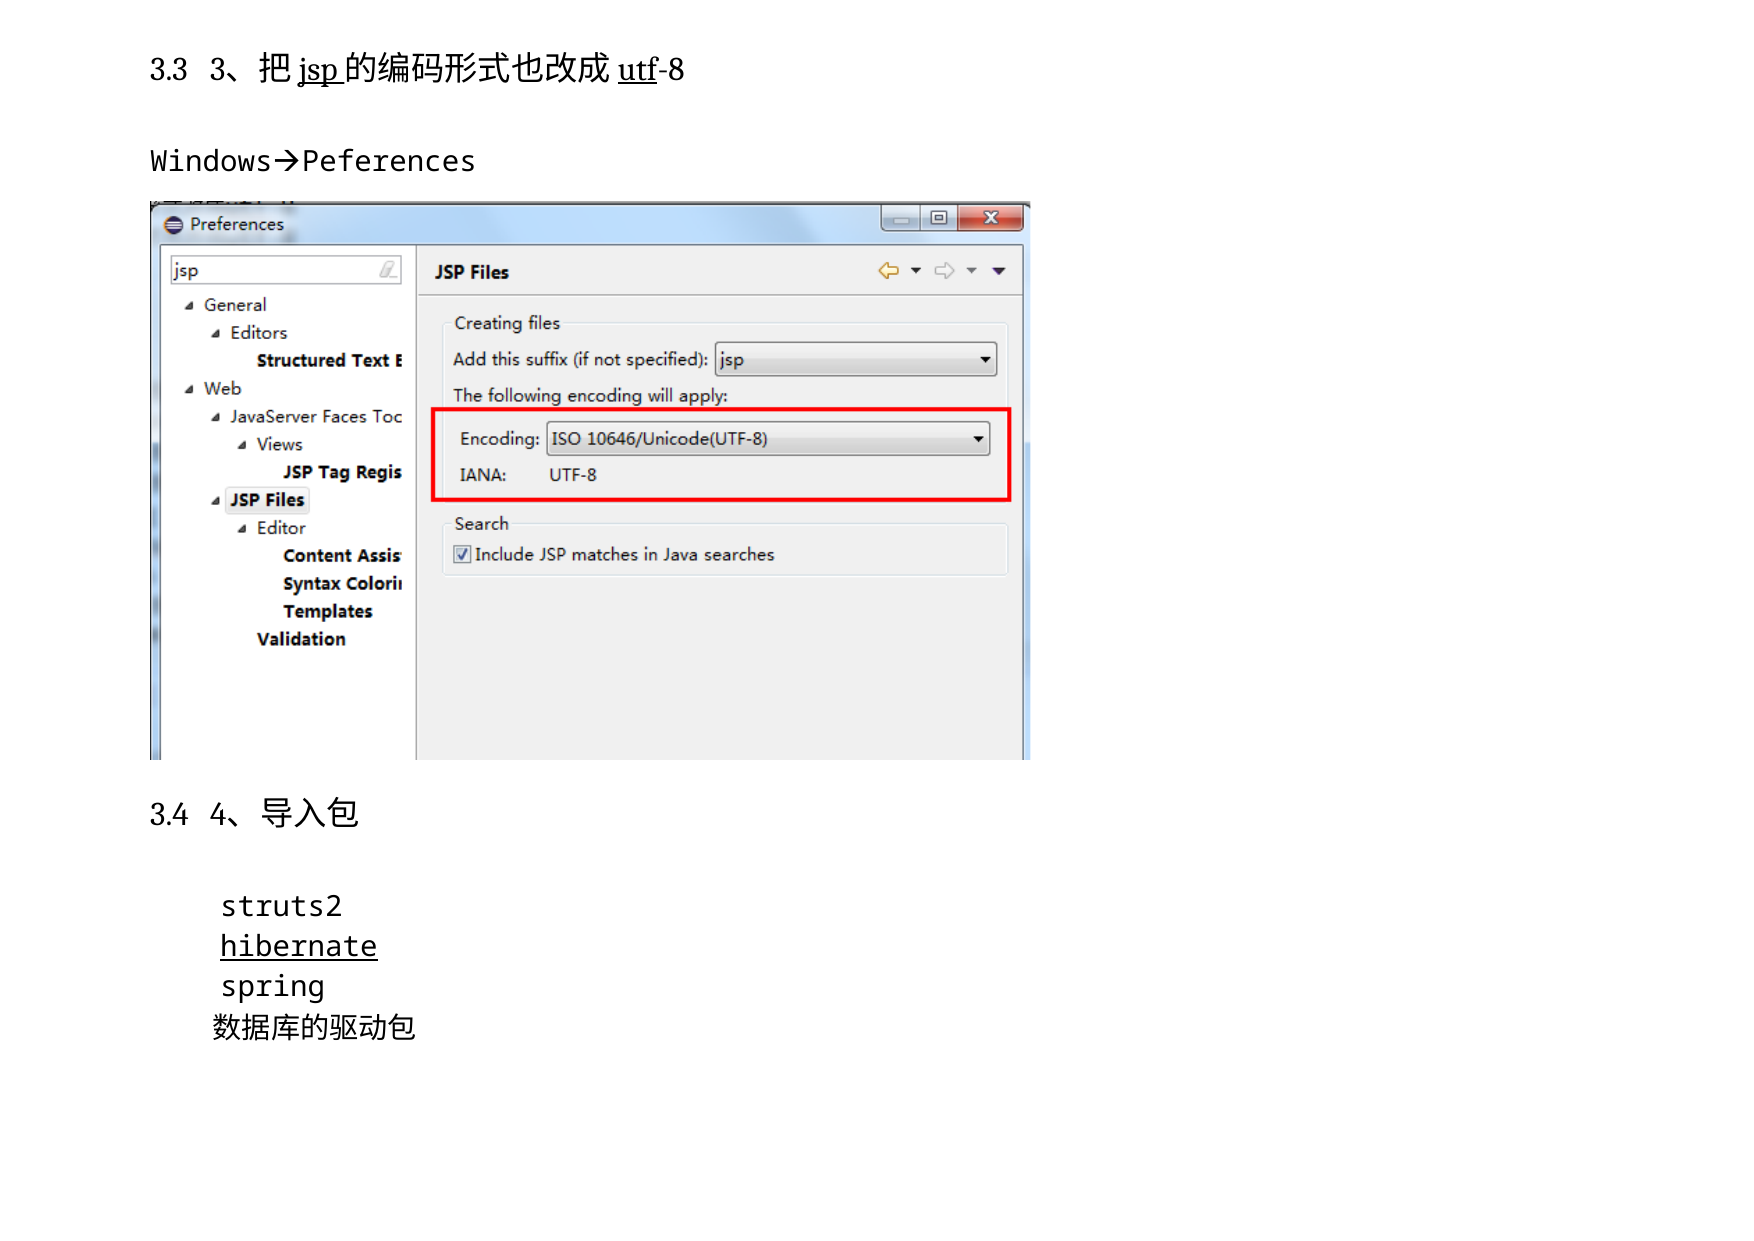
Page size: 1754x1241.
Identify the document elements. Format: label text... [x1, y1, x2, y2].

subtitle 4、导入包 [150, 786, 1636, 834]
text 数据库的驱动包 [150, 1005, 1636, 1047]
text WindowsPeferences [150, 141, 1636, 180]
picture [150, 201, 1031, 760]
text spring [150, 965, 1636, 1005]
subtitle 3、把jsp的编码形式也改成utf-8 [150, 41, 1636, 89]
text struts2 [150, 886, 1636, 925]
text hibernate [150, 925, 1636, 965]
